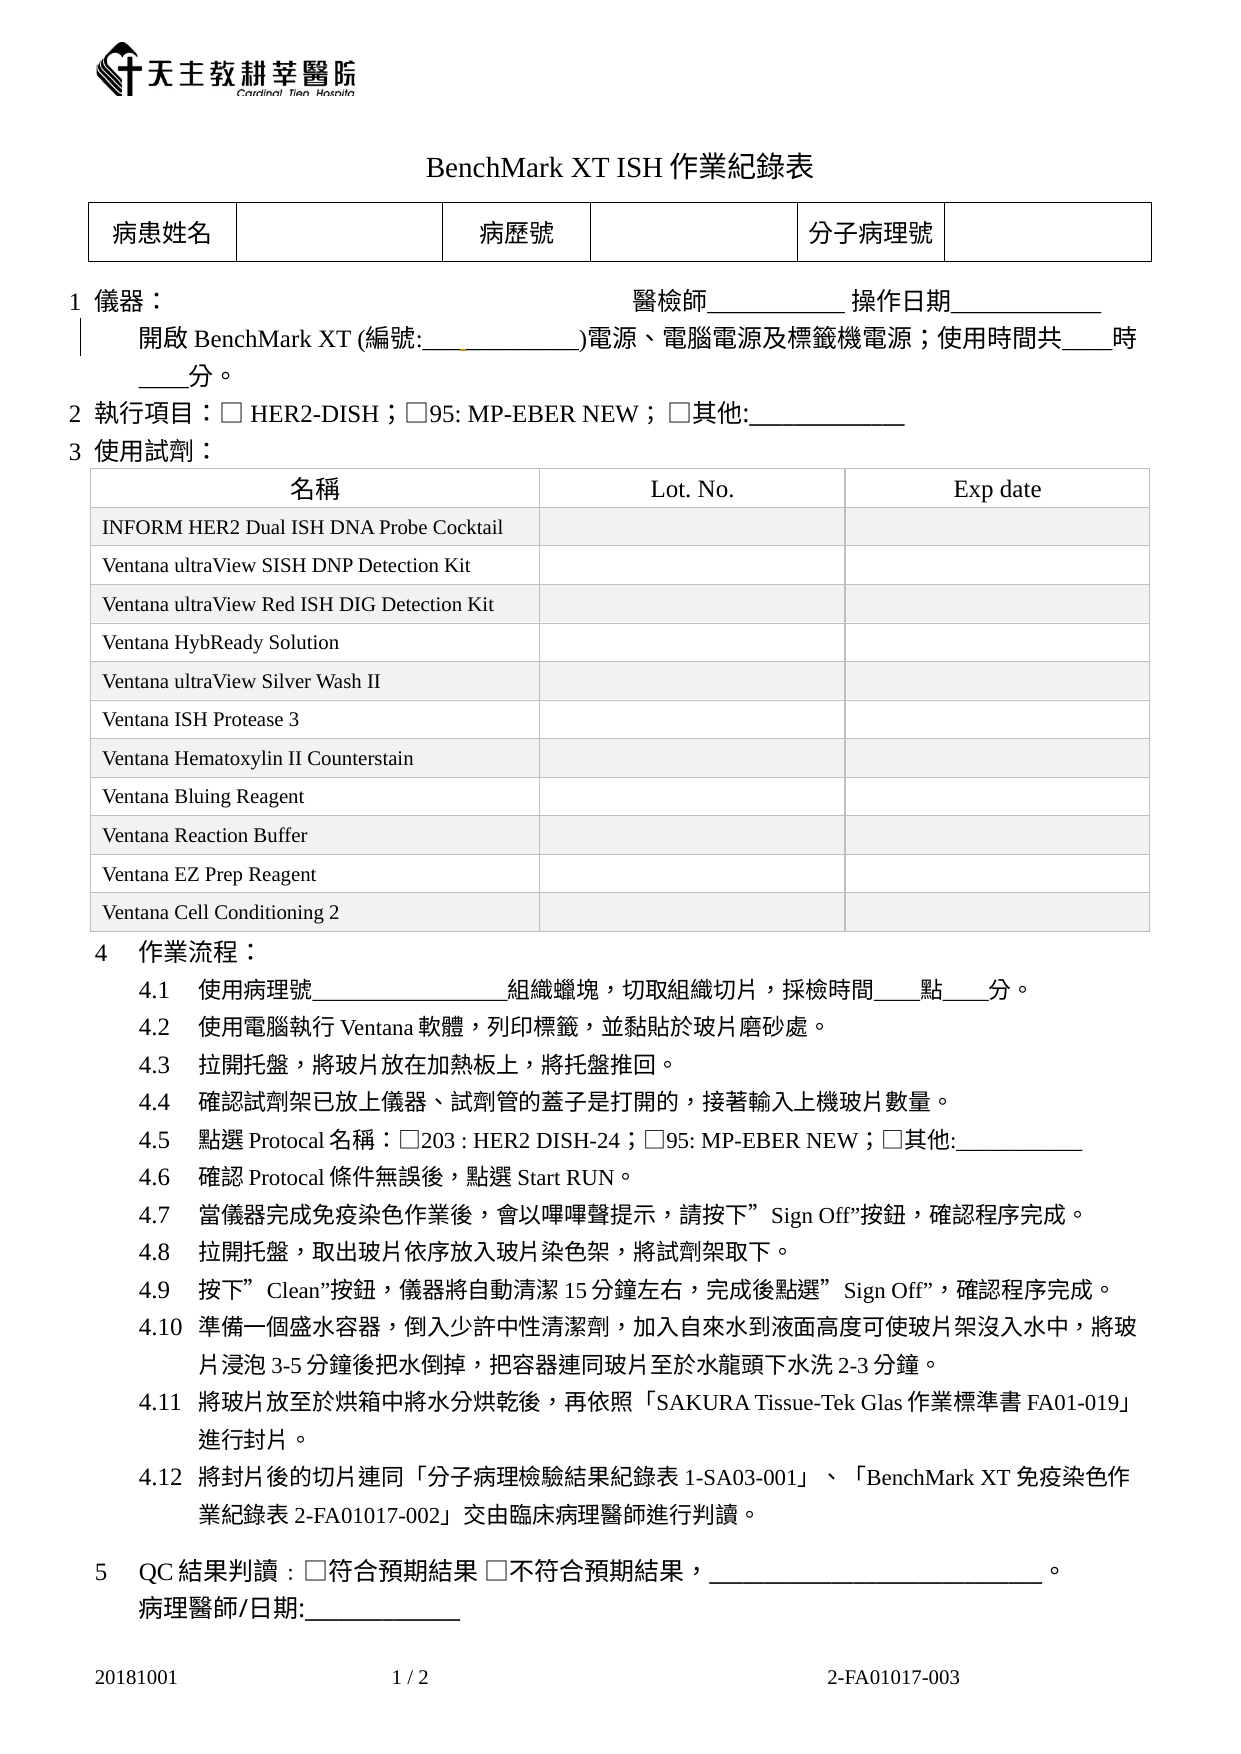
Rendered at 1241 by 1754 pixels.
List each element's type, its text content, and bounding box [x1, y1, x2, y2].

table_header [945, 203, 1151, 261]
table_cell Ventana Reaction Buffer [91, 816, 539, 854]
table_cell [846, 662, 1149, 699]
table_header Lot. No. [540, 469, 844, 507]
table_cell [540, 624, 844, 661]
list QC結果判讀﹕□符合預期結果 □不符合預期結果，______________________________。 [94, 1551, 1146, 1588]
table_cell [540, 816, 844, 854]
text BenchMark XT ISH作業紀錄表 [94, 127, 1146, 202]
table_cell [846, 855, 1149, 892]
table_cell [846, 701, 1149, 738]
list 將玻片放至於烘箱中將水分烘乾後，再依照「SAKURA Tissue-Tek Glas作業標準書FA01-019」進行封片。 [139, 1382, 1146, 1457]
list 使用病理號_________________組織蠟塊，切取組織切片，採檢時間____點____分。 [139, 969, 1146, 1007]
list 作業流程： [94, 932, 1146, 969]
list 確認試劑架已放上儀器、試劑管的蓋子是打開的，接著輸入上機玻片數量。 [139, 1082, 1146, 1119]
table_header [237, 203, 442, 261]
table_cell Ventana ultraView Red ISH DIG Detection Kit [91, 585, 539, 622]
list 拉開托盤，取出玻片依序放入玻片染色架，將試劑架取下。 [139, 1232, 1146, 1269]
table_cell Ventana Bluing Reagent [91, 778, 539, 815]
table_cell Ventana HybReady Solution [91, 624, 539, 661]
list 使用試劑： [69, 431, 1146, 468]
table_cell Ventana Cell Conditioning 2 [91, 893, 539, 931]
table_cell [540, 701, 844, 738]
list 將封片後的切片連同「分子病理檢驗結果紀錄表 1-SA03-001」、「BenchMark XT 免疫染色作業紀錄表2-FA01017-002」交由臨床病理醫師進行判讀。 [139, 1457, 1146, 1532]
list 執行項目：□ HER2-DISH；□95: MP-EBER NEW； □其他:______________ [68, 393, 1146, 431]
table_cell Ventana ultraView Silver Wash II [91, 662, 539, 699]
table_cell [540, 546, 844, 584]
table_header Exp date [846, 469, 1149, 507]
table_cell [540, 739, 844, 777]
table_cell [846, 585, 1149, 622]
table_cell INFORM HER2 Dual ISH DNA Probe Cocktail [91, 508, 539, 545]
list 按下”Clean”按鈕，儀器將自動清潔15分鐘左右，完成後點選”Sign Off”，確認程序完成。 [139, 1269, 1146, 1307]
table_cell Ventana Hematoxylin II Counterstain [91, 739, 539, 777]
table_cell [846, 739, 1149, 777]
table_cell [846, 778, 1149, 815]
list 病理醫師/日期:______________ [139, 1588, 1146, 1626]
list 拉開托盤，將玻片放在加熱板上，將托盤推回。 [139, 1044, 1146, 1082]
table_cell [540, 893, 844, 931]
table_cell Ventana EZ Prep Reagent [91, 855, 539, 892]
table_cell [846, 508, 1149, 545]
picture [95, 42, 355, 96]
table_header 病歷號 [443, 203, 590, 261]
list 當儀器完成免疫染色作業後，會以嗶嗶聲提示，請按下”Sign Off”按鈕，確認程序完成。 [139, 1194, 1146, 1232]
list 儀器： 醫檢師___________ 操作日期____________ [68, 281, 1146, 318]
list 準備一個盛水容器，倒入少許中性清潔劑，加入自來水到液面高度可使玻片架沒入水中，將玻片浸泡3-5分鐘後把水倒掉，把容器連同玻片至於水龍頭下水洗2-3分鐘。 [139, 1307, 1146, 1382]
table_cell [846, 624, 1149, 661]
list 確認Protocal條件無誤後，點選Start RUN。 [139, 1157, 1146, 1194]
table_cell [540, 585, 844, 622]
table_cell Ventana ISH Protease 3 [91, 701, 539, 738]
table_cell [540, 855, 844, 892]
table_header 分子病理號 [798, 203, 944, 261]
text 開啟BenchMark XT (編號:____________)電源、電腦電源及標籤機電源；使用時間共____時____分。 [139, 318, 1146, 393]
table_header 名稱 [91, 469, 539, 507]
table_cell [540, 508, 844, 545]
table_header 病患姓名 [89, 203, 236, 261]
table_cell [846, 546, 1149, 584]
table_cell [540, 662, 844, 699]
list 點選Protocal名稱：□203 : HER2 DISH-24；□95: MP-EBER NEW；□其他:___________ [139, 1119, 1146, 1157]
table_cell Ventana ultraView SISH DNP Detection Kit [91, 546, 539, 584]
table_cell [846, 893, 1149, 931]
list 使用電腦執行Ventana軟體，列印標籤，並黏貼於玻片磨砂處。 [139, 1007, 1146, 1044]
table_cell [540, 778, 844, 815]
table_header [591, 203, 797, 261]
table_cell [846, 816, 1149, 854]
